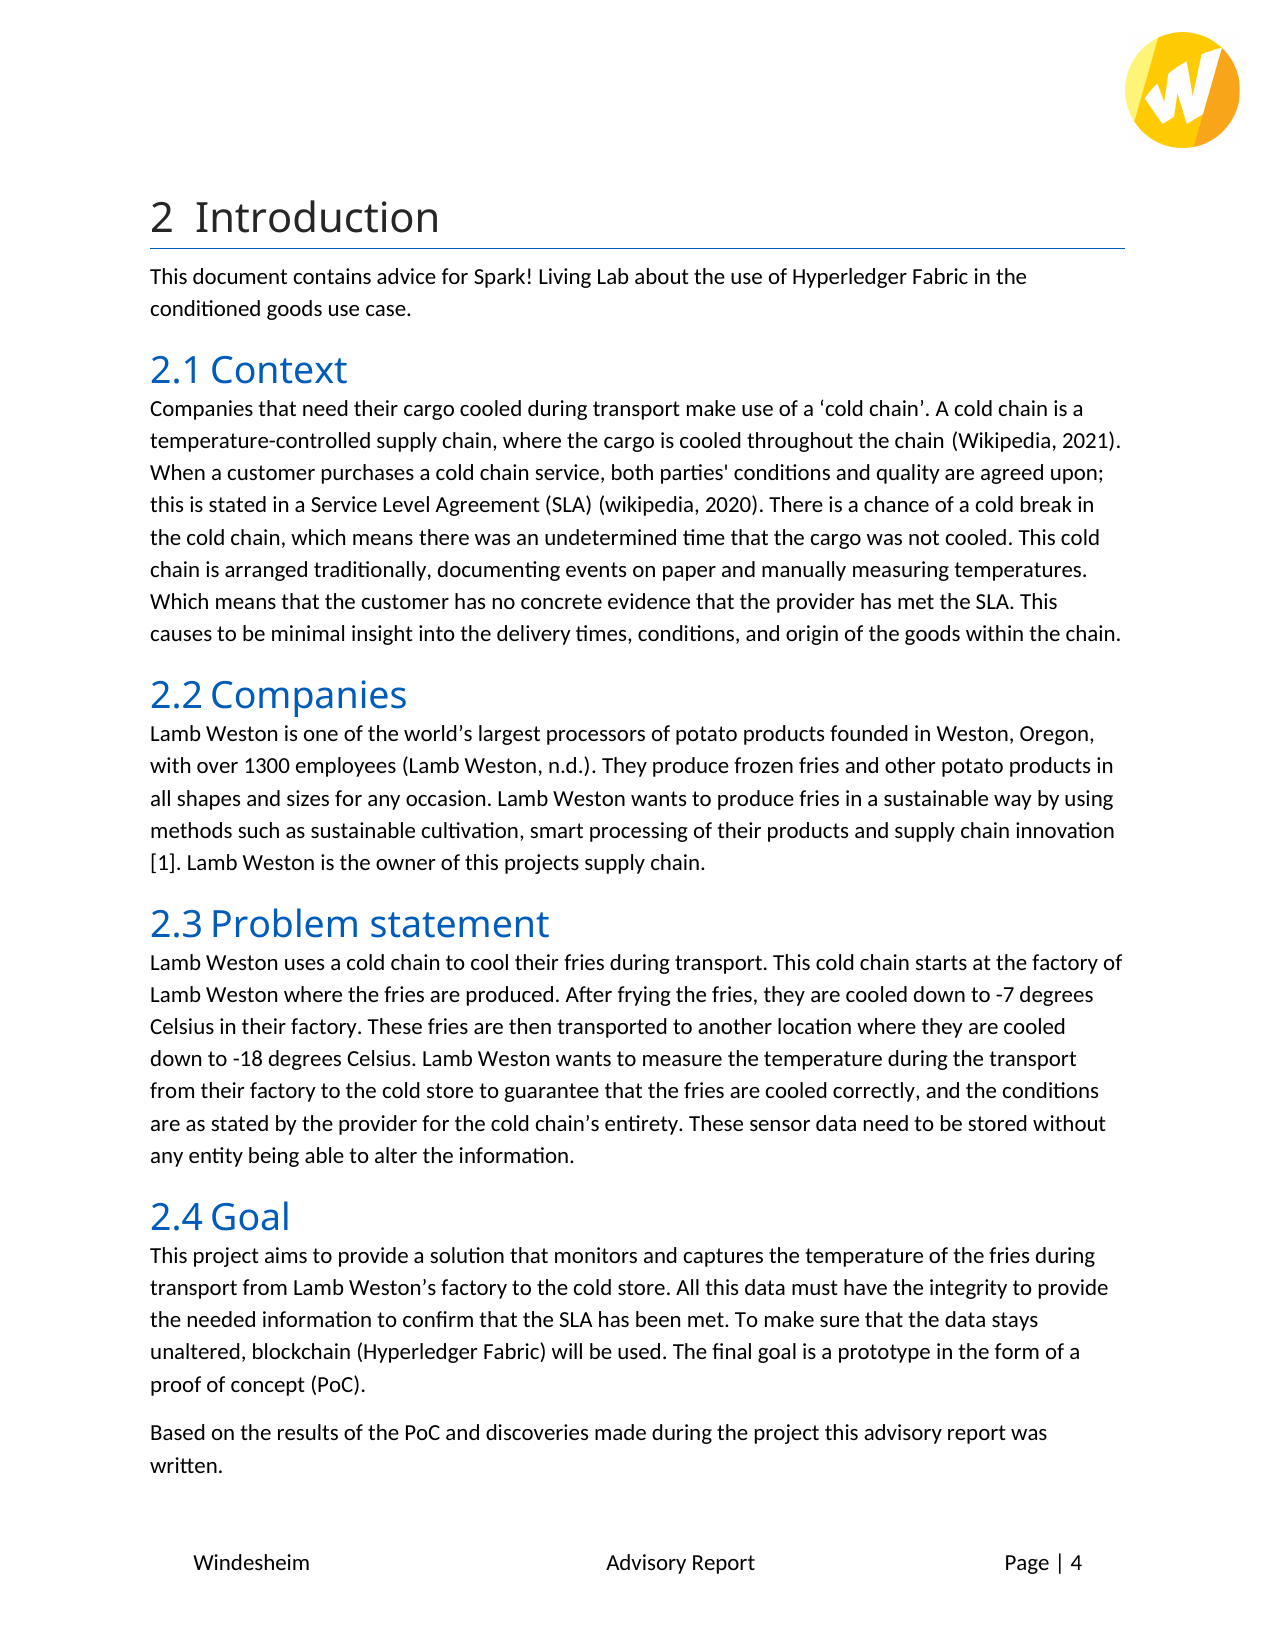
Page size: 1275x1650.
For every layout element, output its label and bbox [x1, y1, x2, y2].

picture [1125, 32, 1240, 148]
